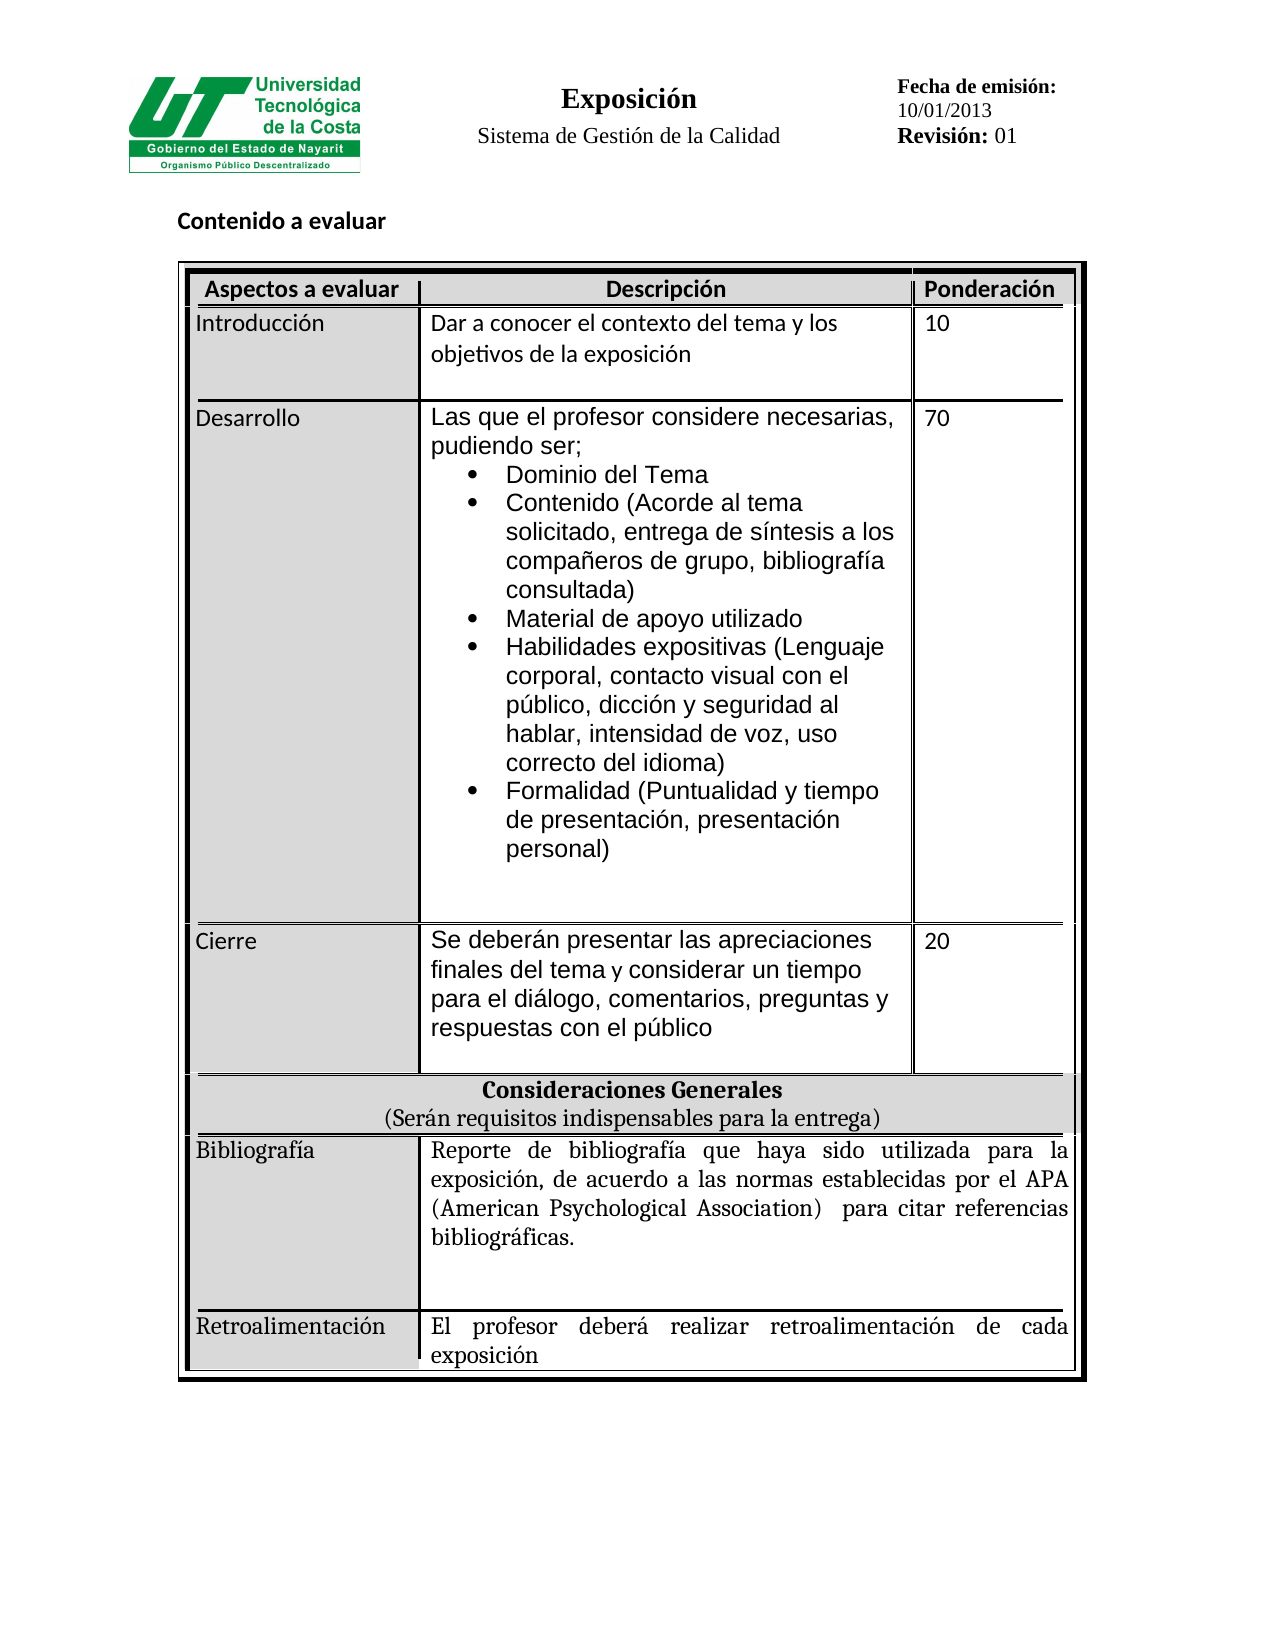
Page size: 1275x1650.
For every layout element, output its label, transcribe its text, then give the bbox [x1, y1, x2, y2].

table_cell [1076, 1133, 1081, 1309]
table_header Ponderación [913, 263, 1081, 304]
table_cell 20 [913, 922, 1081, 1072]
table_cell Introducción [190, 304, 418, 399]
text Contenido a evaluar [177, 205, 1098, 236]
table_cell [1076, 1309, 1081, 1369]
table_cell Retroalimentación [190, 1309, 419, 1369]
table_cell 70 [915, 399, 1074, 922]
table_cell Cierre [184, 922, 419, 1072]
table_cell Se deberán presentar las apreciaciones finales del tema y considerar un tiempo para el diálogo, comentarios, preguntas y respuestas con el público [421, 925, 911, 1072]
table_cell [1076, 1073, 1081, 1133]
table_cell El profesor deberá realizar retroalimentación de cada exposición [419, 1309, 1074, 1369]
table_cell Desarrollo [190, 399, 418, 922]
picture [129, 77, 361, 173]
table_cell Reporte de bibliografía que haya sido utilizada para la exposición, de acuerdo a las normas establecidas por el APA (American Psychological Association) para citar referencias bibliográficas. [421, 1133, 1075, 1309]
table_cell Las que el profesor considere necesarias, pudiendo ser; Dominio del Tema Contenido (Acorde al tema solicitado, entrega de síntesis a los compañeros de grupo, bibliografía consultada) Material de apoyo utilizado Habilidades expositivas (Lenguaje corporal, contacto visual con el público, dicción y seguridad al hablar, intensidad de voz, uso correcto del idioma) Formalidad (Puntualidad y tiempo de presentación, presentación personal) [421, 402, 911, 922]
table_cell Bibliografía [190, 1133, 418, 1309]
table_cell Consideraciones Generales (Serán requisitos indispensables para la entrega) [190, 1073, 1075, 1133]
table_cell 10 [915, 304, 1075, 399]
table_header Aspectos a evaluar [184, 263, 419, 304]
table_header Descripción [419, 263, 913, 304]
table_cell Dar a conocer el contexto del tema y los objetivos de la exposición [421, 308, 911, 399]
